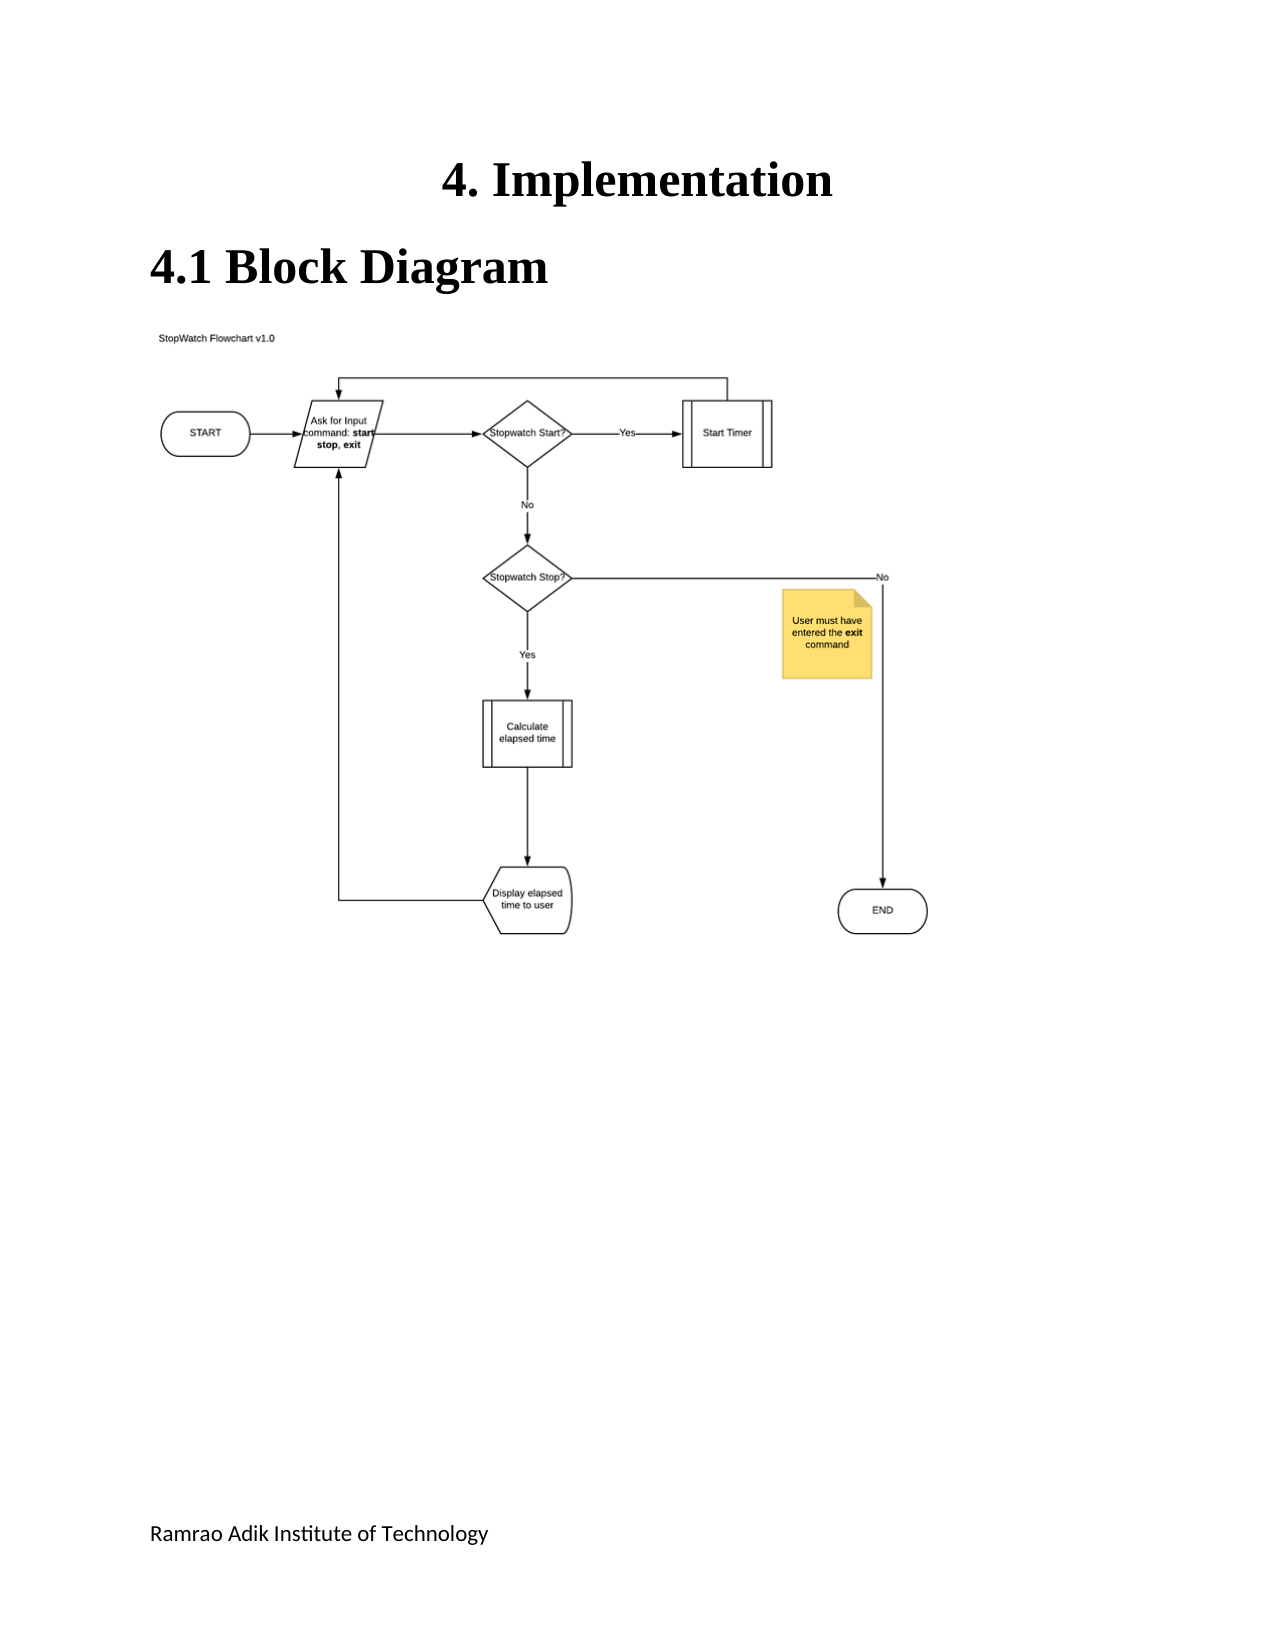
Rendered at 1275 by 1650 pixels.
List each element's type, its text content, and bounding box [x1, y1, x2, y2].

text 4. Implementation [150, 150, 1125, 207]
picture [150, 323, 1125, 1078]
text 4.1 Block Diagram [150, 237, 1125, 294]
